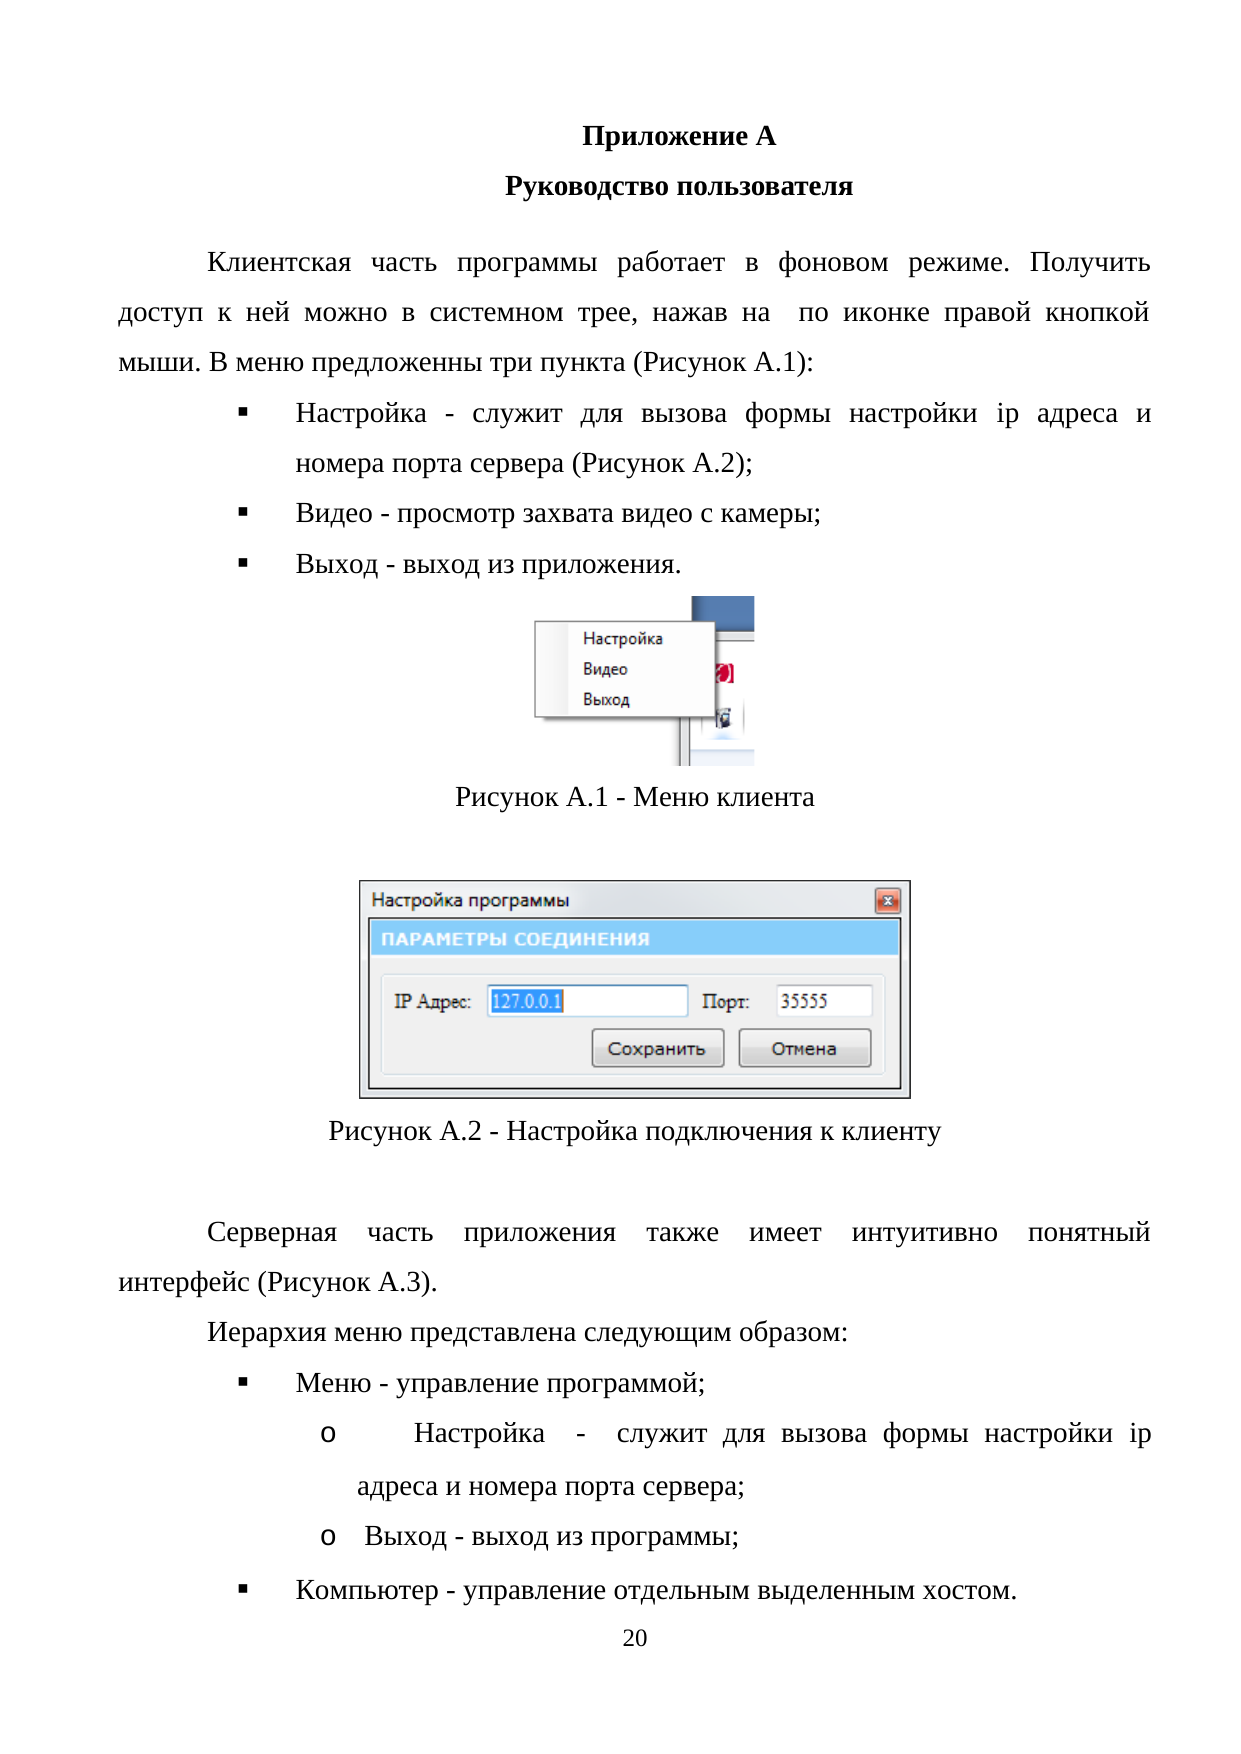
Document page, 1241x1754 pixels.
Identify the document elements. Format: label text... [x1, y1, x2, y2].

list Настройка - служит для вызова формы настройки ip адреса и номера порта сервера (Рисунок А.2); [236, 395, 1152, 479]
subtitle Руководство пользователя [118, 168, 1152, 202]
picture [515, 596, 755, 766]
subtitle Приложение А [118, 118, 1152, 152]
text Рисунок А.1 - Меню клиента [118, 779, 1152, 813]
list Меню - управление программой; [236, 1365, 1152, 1398]
list Выход - выход из приложения. [236, 546, 1152, 579]
list Видео - просмотр захвата видео с камеры; [236, 495, 1152, 529]
text Клиентская часть программы работает в фоновом режиме. Получить доступ к ней можно в системном трее, нажав на по иконке правой кнопкой мыши. В меню предложенны три пункта (Рисунок А.1): [118, 244, 1152, 378]
list Выход - выход из программы; [319, 1518, 1152, 1554]
text Серверная часть приложения также имеет интуитивно понятный интерфейс (Рисунок А.3). [118, 1214, 1152, 1298]
picture [359, 880, 911, 1099]
list Компьютер - управление отдельным выделенным хостом. [236, 1572, 1152, 1606]
list Настройка - служит для вызова формы настройки ip адреса и номера порта сервера; [319, 1415, 1152, 1502]
text Рисунок А.2 - Настройка подключения к клиенту [118, 1113, 1152, 1147]
text Иерархия меню представлена следующим образом: [118, 1314, 1152, 1348]
